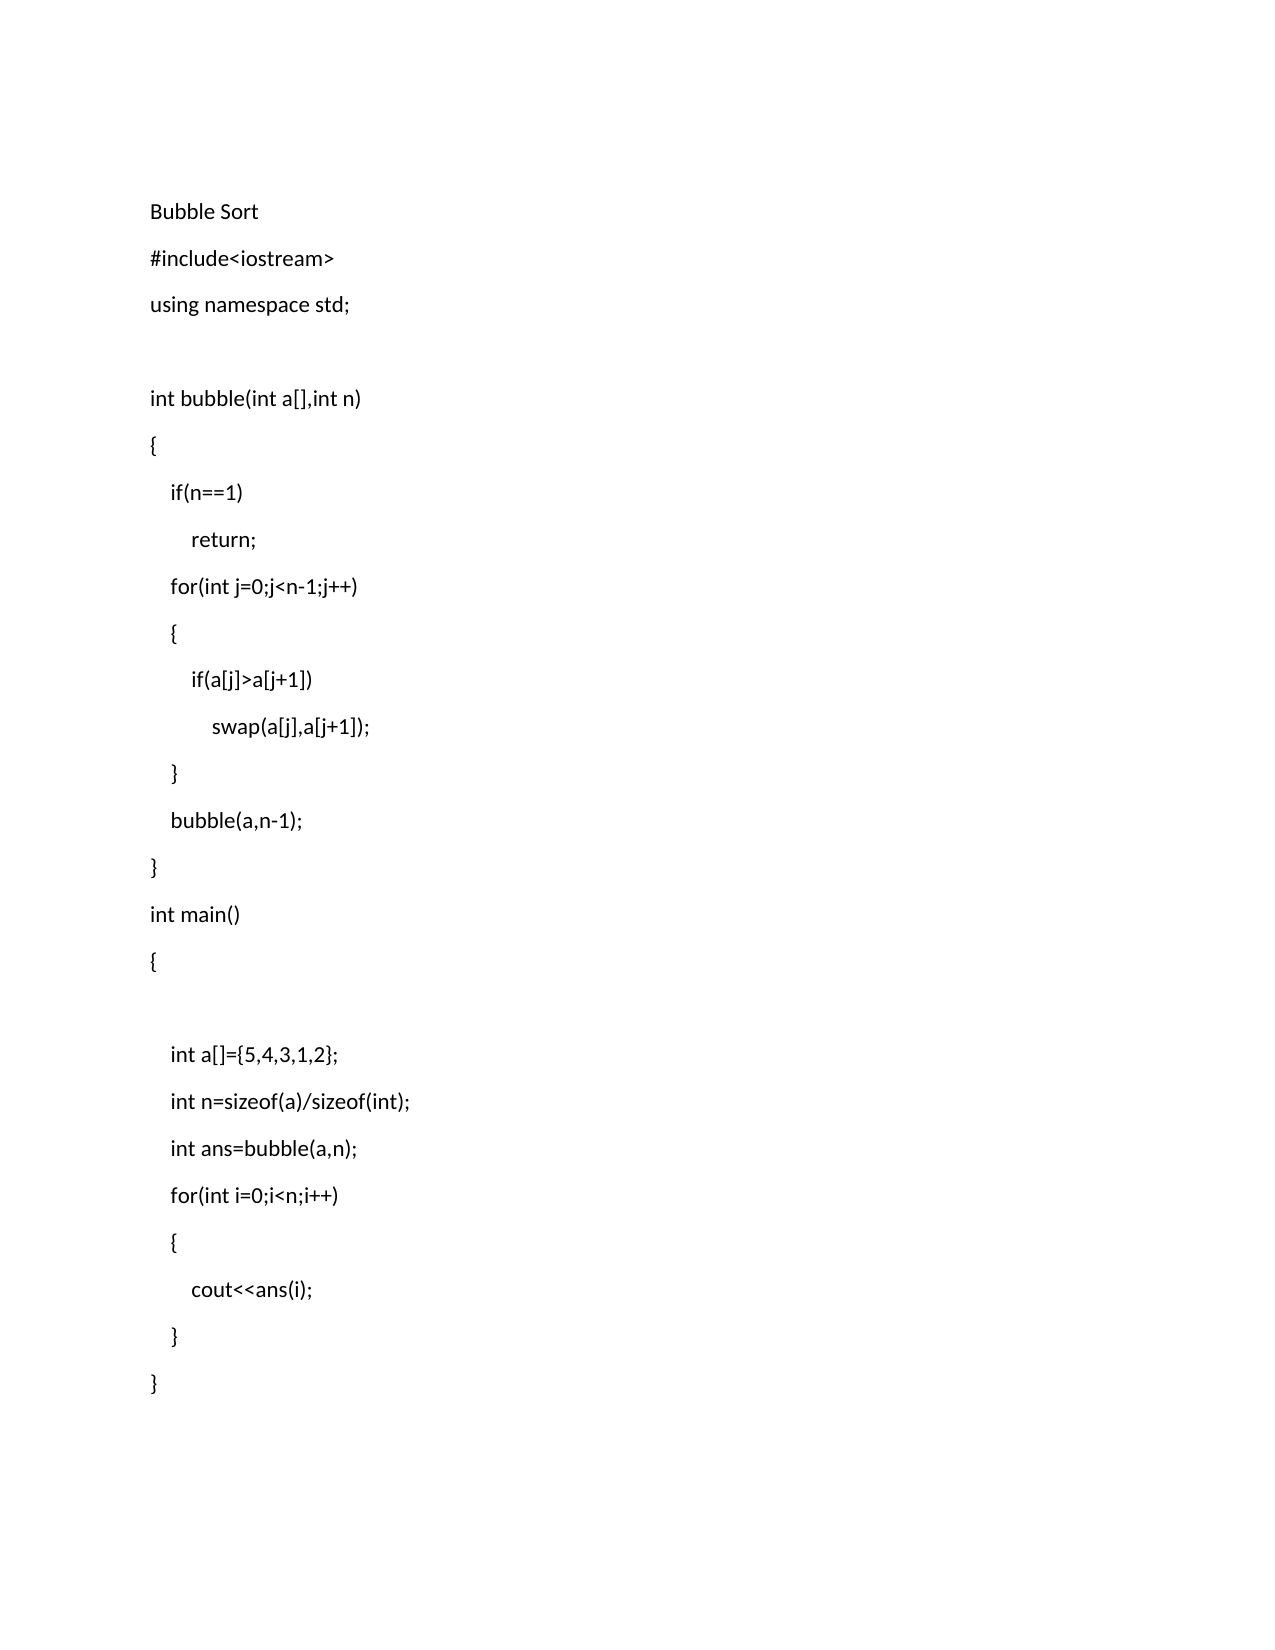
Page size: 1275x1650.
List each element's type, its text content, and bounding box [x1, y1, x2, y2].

text Bubble Sort [150, 197, 1125, 225]
text using namespace std; [150, 291, 1125, 319]
text for(int j=0;j<n-1;j++) [150, 572, 1125, 600]
text int n=sizeof(a)/sizeof(int); [150, 1087, 1125, 1116]
text int main() [150, 900, 1125, 928]
text swap(a[j],a[j+1]); [150, 712, 1125, 741]
text #include<iostream> [150, 244, 1125, 272]
text { [150, 947, 1125, 975]
text int bubble(int a[],int n) [150, 384, 1125, 412]
text { [150, 431, 1125, 459]
text { [150, 1228, 1125, 1256]
text } [150, 853, 1125, 881]
text } [150, 1322, 1125, 1350]
text return; [150, 525, 1125, 553]
text if(n==1) [150, 478, 1125, 506]
text } [150, 759, 1125, 787]
text } [150, 1369, 1125, 1397]
text cout<<ans(i); [150, 1275, 1125, 1303]
text for(int i=0;i<n;i++) [150, 1181, 1125, 1209]
text { [150, 619, 1125, 647]
text bubble(a,n-1); [150, 806, 1125, 834]
text int ans=bubble(a,n); [150, 1134, 1125, 1162]
text if(a[j]>a[j+1]) [150, 666, 1125, 694]
text int a[]={5,4,3,1,2}; [150, 1041, 1125, 1069]
